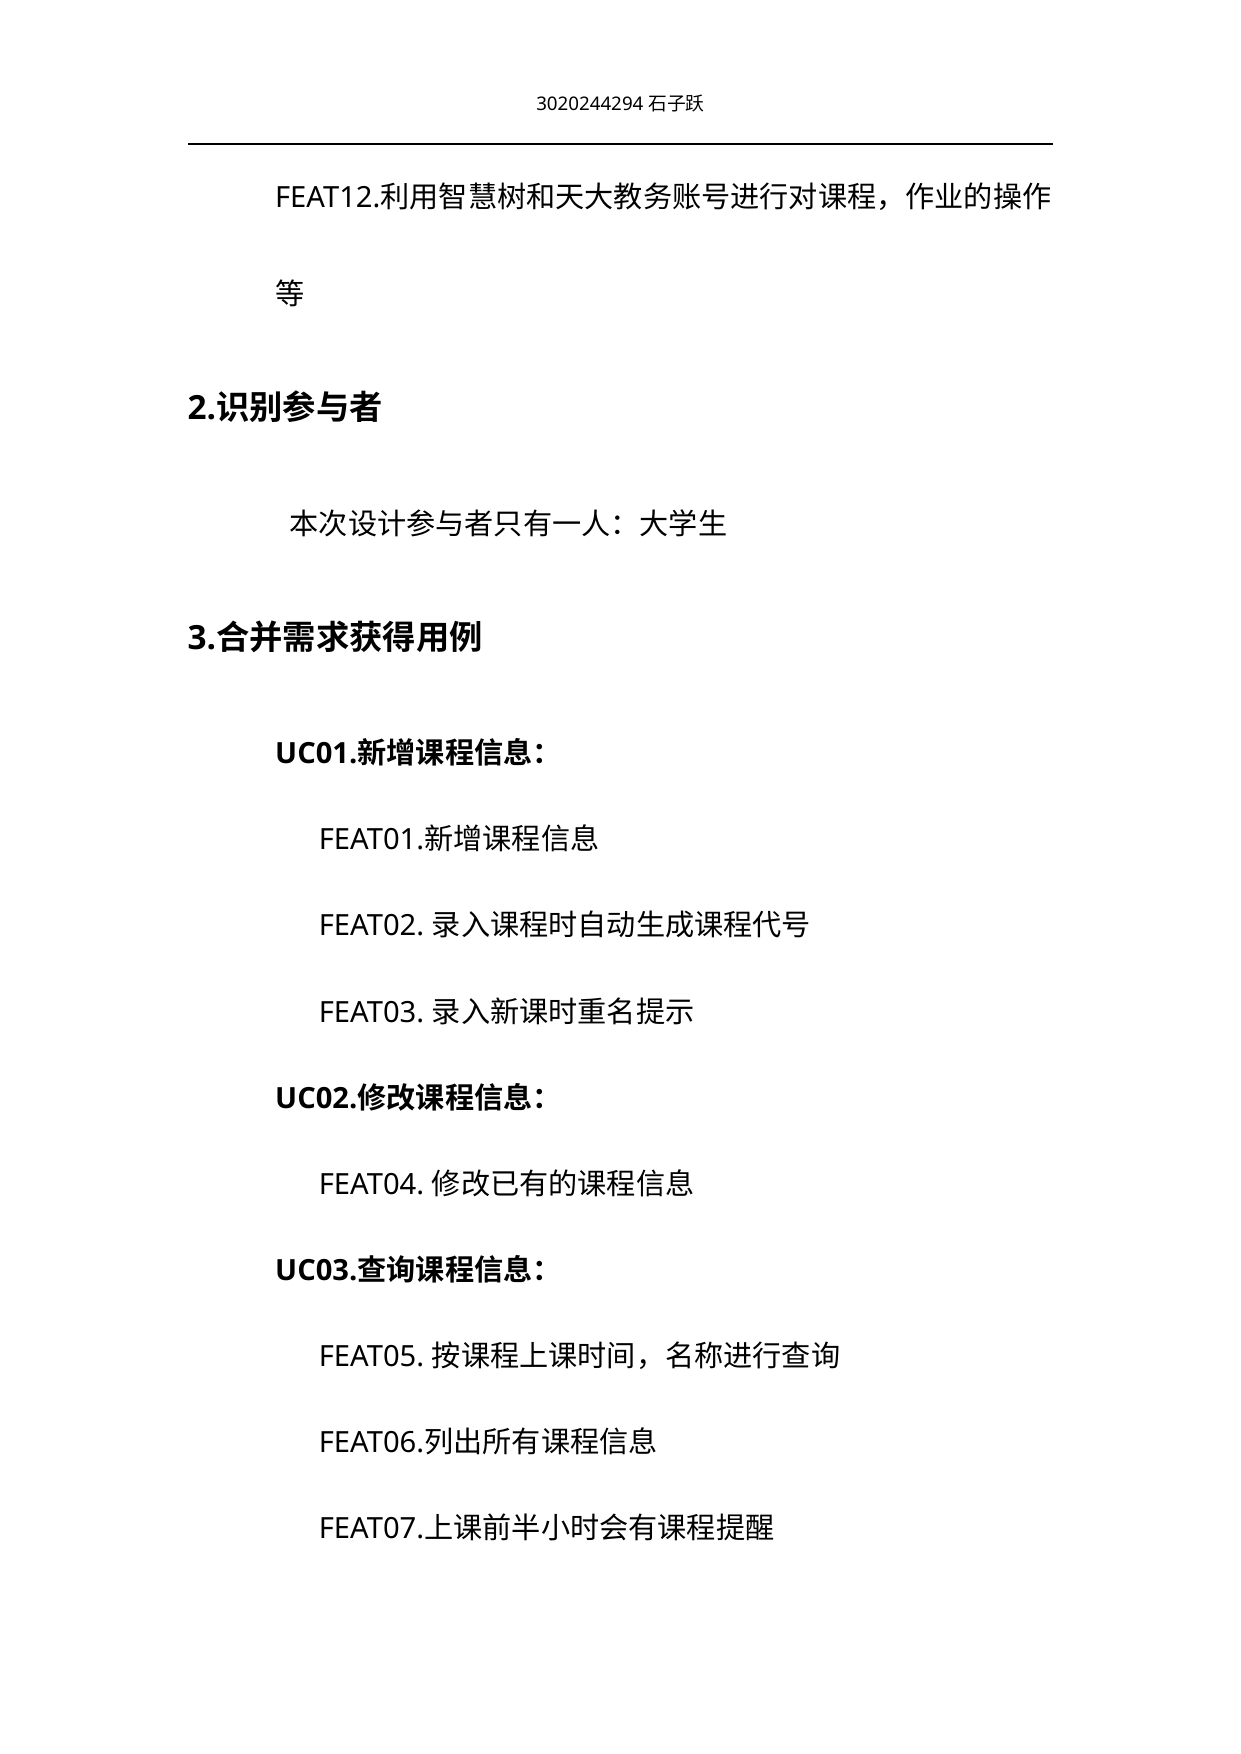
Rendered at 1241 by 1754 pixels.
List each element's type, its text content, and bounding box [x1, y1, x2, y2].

text FEAT03. 录入新课时重名提示 [275, 977, 1053, 1042]
subtitle 3.合并需求获得用例 [187, 602, 1053, 667]
text FEAT01.新增课程信息 [275, 804, 1053, 869]
text UC01.新增课程信息： [275, 718, 1053, 783]
list 本次设计参与者只有一人：大学生 [231, 489, 1053, 554]
text UC03.查询课程信息： [275, 1235, 1053, 1300]
subtitle 2.识别参与者 [187, 373, 1053, 438]
text FEAT07.上课前半小时会有课程提醒 [275, 1494, 1053, 1559]
text FEAT05. 按课程上课时间，名称进行查询 [275, 1321, 1053, 1386]
text UC02.修改课程信息： [275, 1063, 1053, 1128]
text FEAT12.利用智慧树和天大教务账号进行对课程，作业的操作等 [275, 162, 1053, 324]
text FEAT04. 修改已有的课程信息 [275, 1149, 1053, 1214]
text FEAT02. 录入课程时自动生成课程代号 [275, 891, 1053, 956]
text FEAT06.列出所有课程信息 [275, 1408, 1053, 1473]
